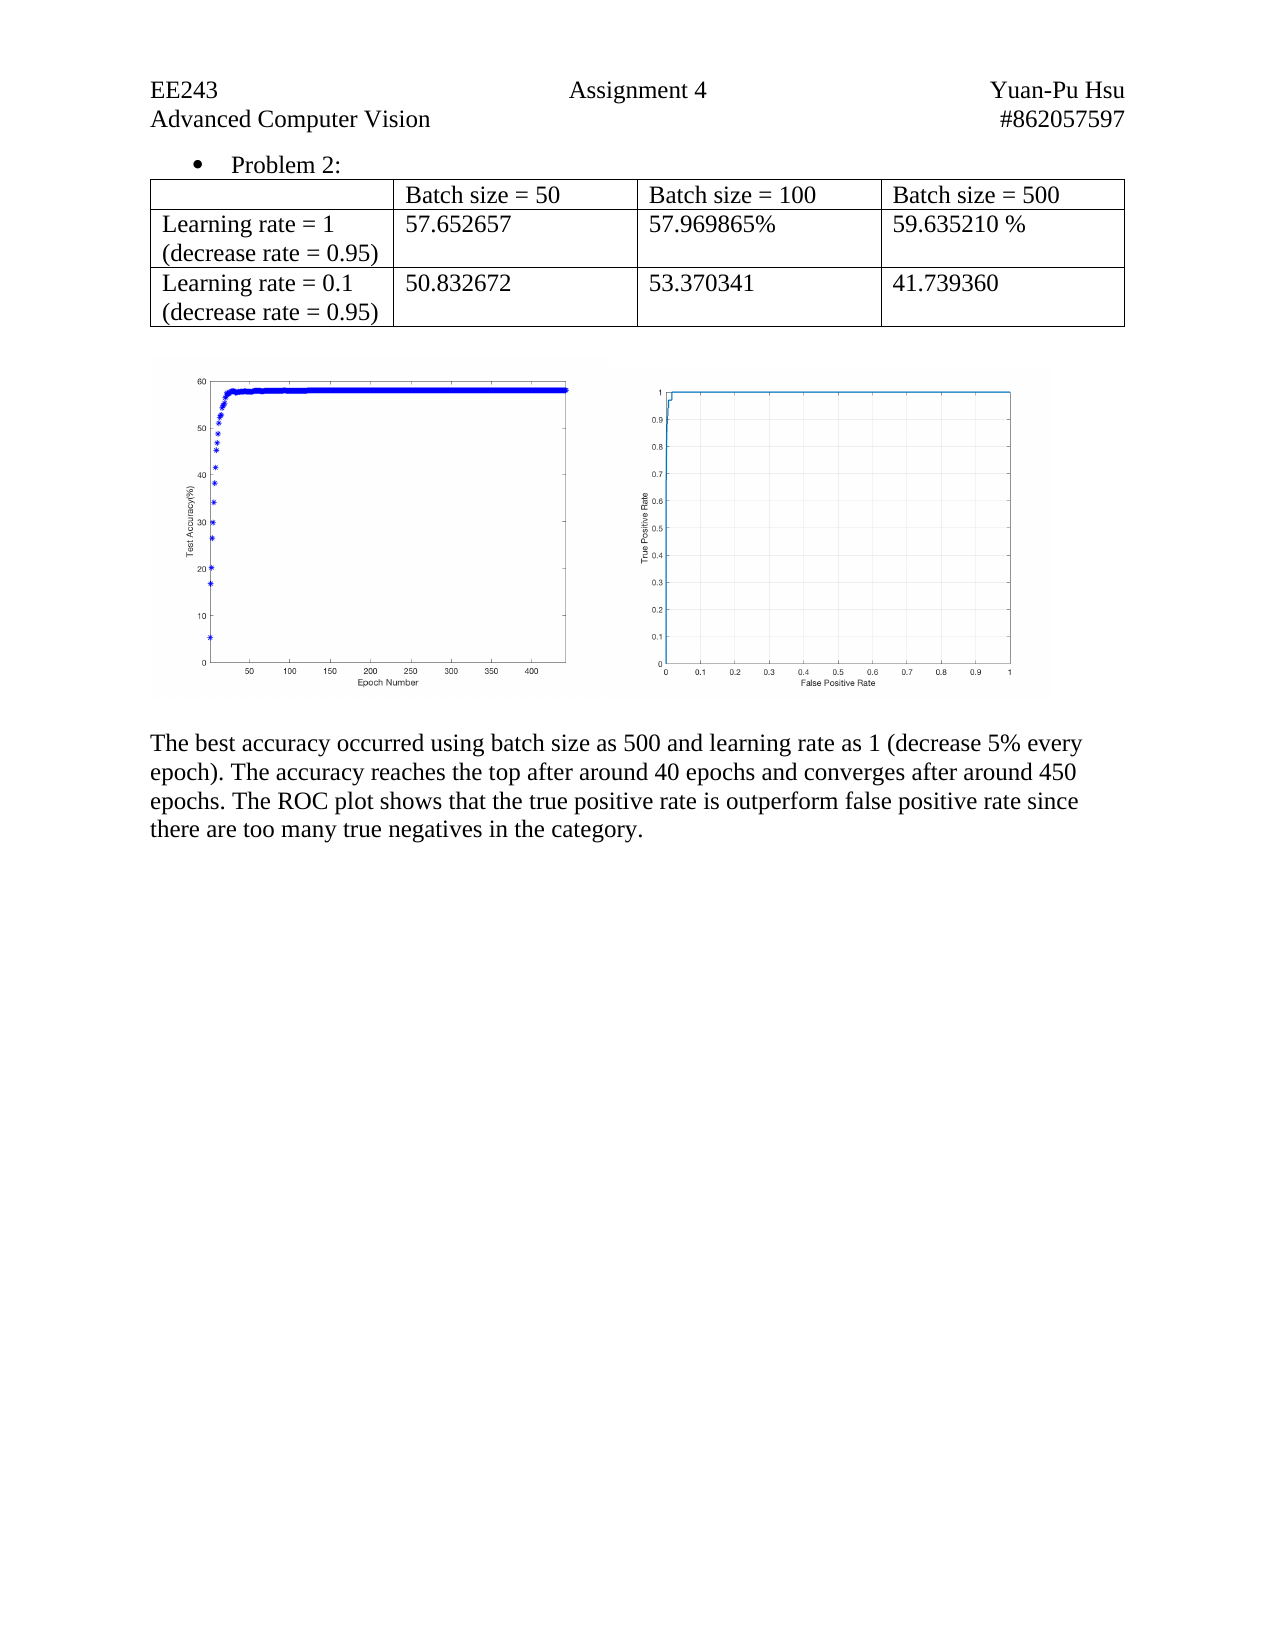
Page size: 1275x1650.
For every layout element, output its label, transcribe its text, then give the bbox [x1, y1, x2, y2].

table_header Batch size = 100 [638, 180, 881, 208]
table_cell 57.969865% [638, 210, 881, 267]
table_cell 59.635210 % [882, 210, 1124, 267]
table_header Batch size = 50 [394, 180, 637, 208]
table_cell Learning rate = 0.1 (decrease rate = 0.95) [151, 268, 393, 326]
table_cell 41.739360 [882, 268, 1124, 326]
list Problem 2: [193, 150, 1125, 179]
picture [150, 355, 1052, 700]
table_cell Learning rate = 1 (decrease rate = 0.95) [151, 210, 393, 267]
table_cell 50.832672 [394, 268, 637, 326]
text The best accuracy occurred using batch size as 500 and learning rate as 1 (decrease 5% every epoch). The accuracy reaches the top after around 40 epochs and converges after around 450 epochs. The ROC plot shows that the true positive rate is outperform false positive rate since there are too many true negatives in the category. [150, 728, 1125, 843]
table_header Batch size = 500 [882, 180, 1124, 208]
table_cell 57.652657 [394, 210, 637, 267]
table_header [151, 180, 393, 208]
table_cell 53.370341 [638, 268, 881, 326]
